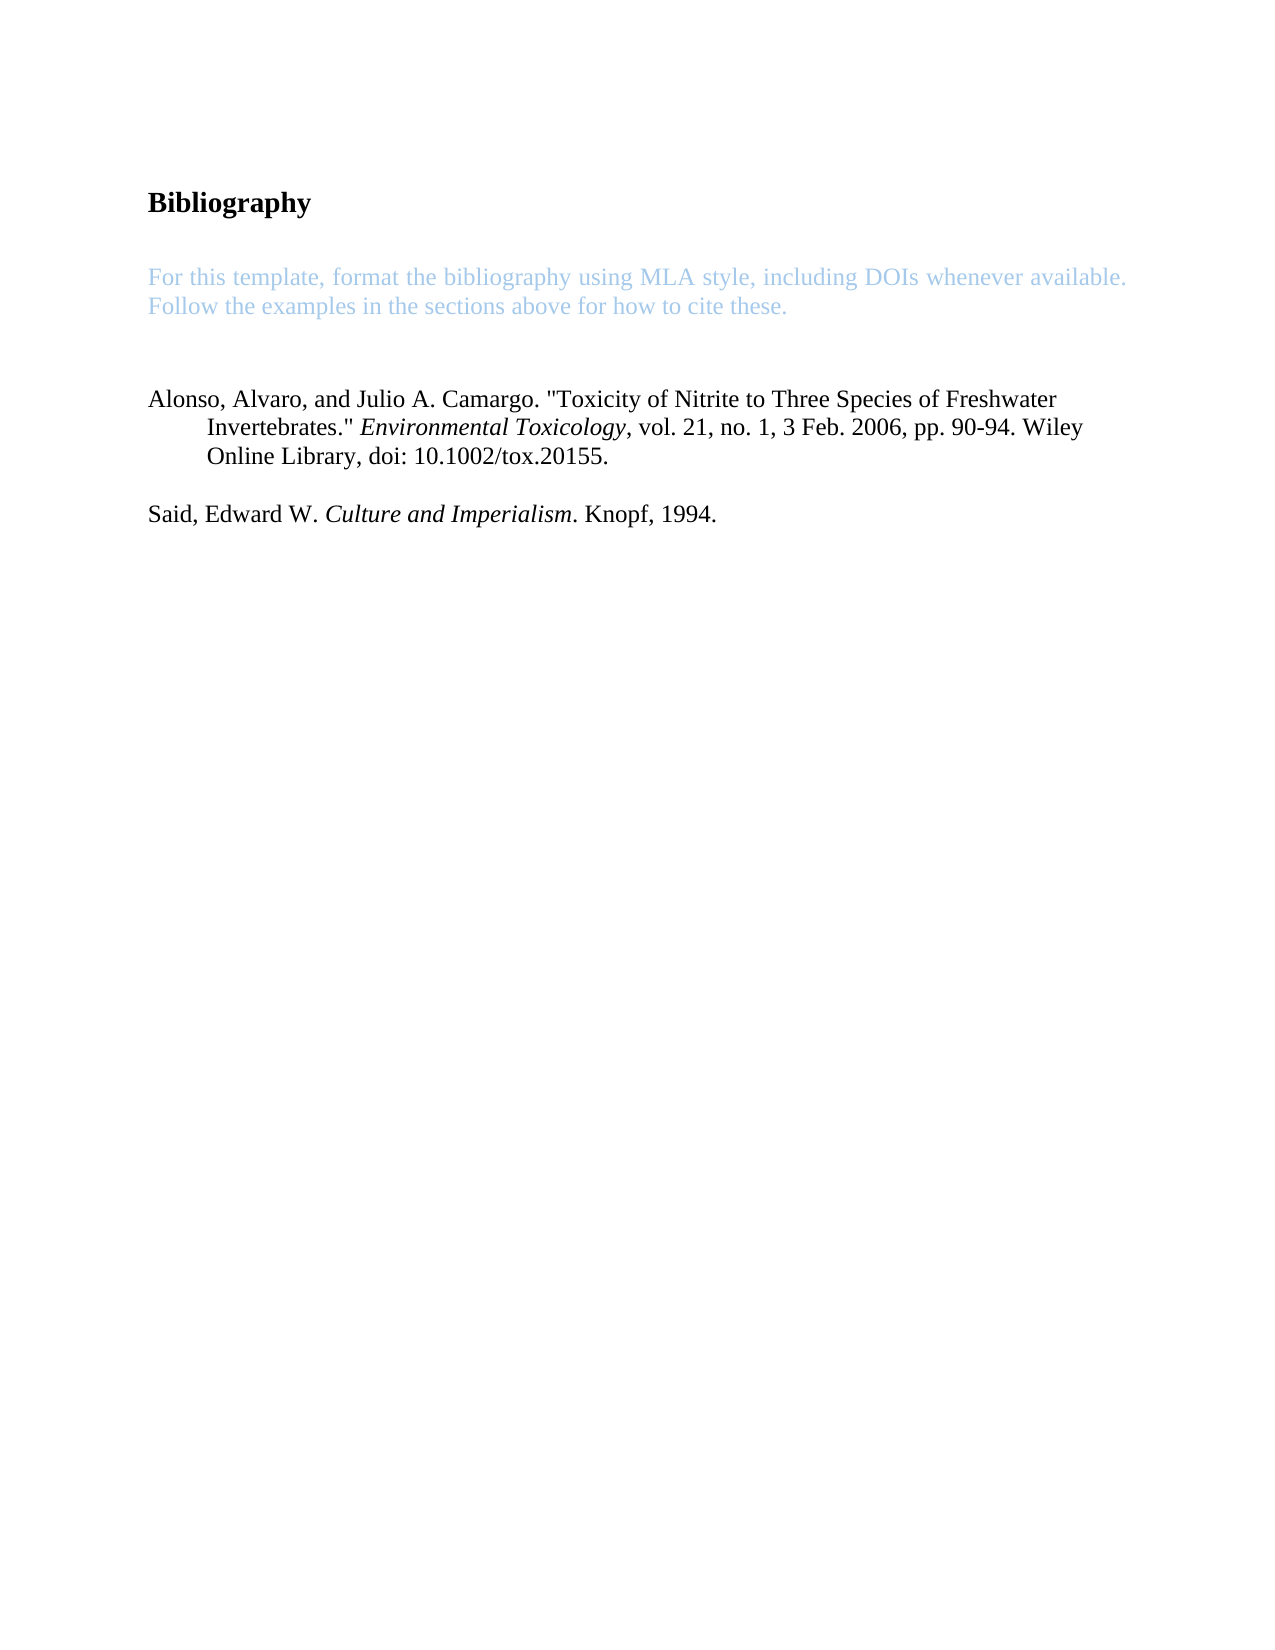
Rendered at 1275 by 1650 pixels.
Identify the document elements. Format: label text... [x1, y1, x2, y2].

text Said, Edward W. Culture and Imperialism. Knopf, 1994. [148, 499, 1127, 528]
text Alonso, Alvaro, and Julio A. Camargo. "Toxicity of Nitrite to Three Species of Freshwater Invertebrates." Environmental Toxicology, vol. 21, no. 1, 3 Feb. 2006, pp. 90-94. Wiley Online Library, doi: 10.1002/tox.20155. [148, 384, 1127, 470]
subtitle Bibliography [148, 185, 1127, 219]
text For this template, format the bibliography using MLA style, including DOIs whenever available. Follow the examples in the sections above for how to cite these. [148, 262, 1127, 319]
